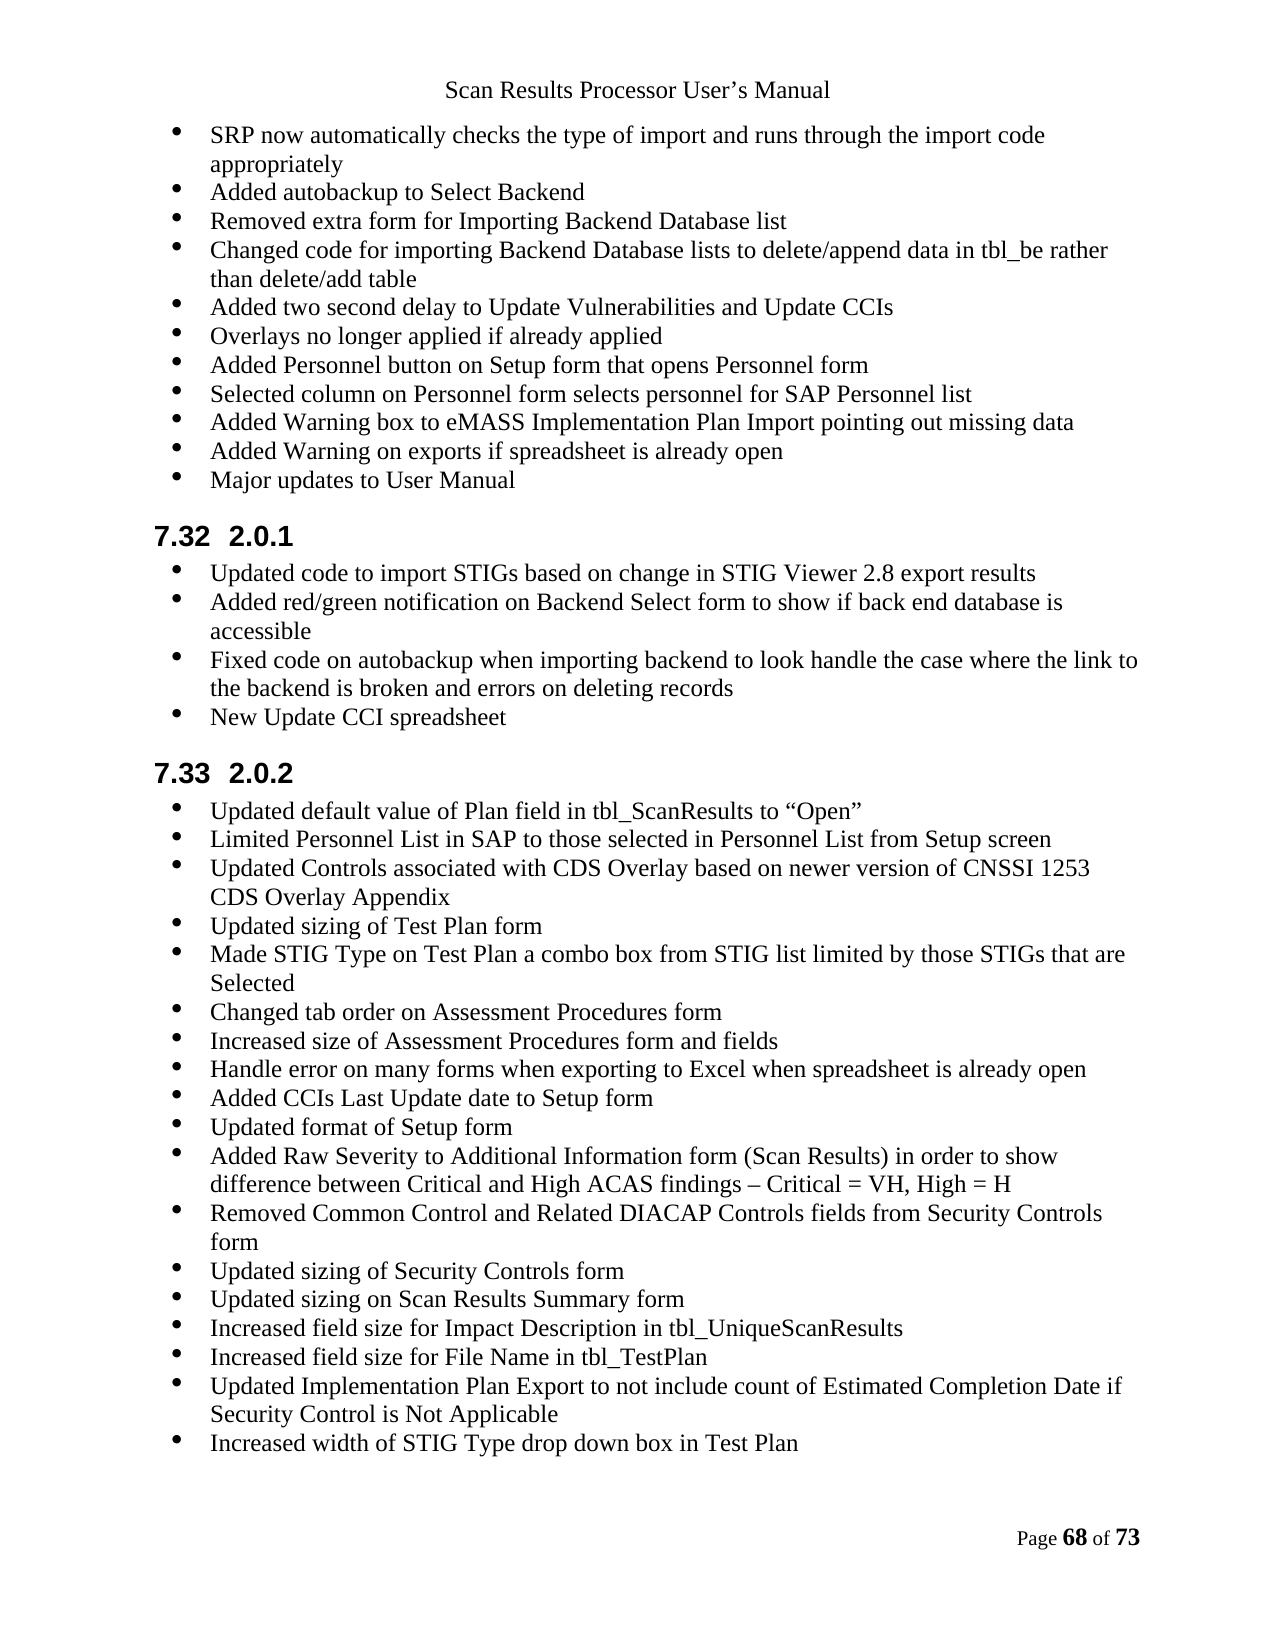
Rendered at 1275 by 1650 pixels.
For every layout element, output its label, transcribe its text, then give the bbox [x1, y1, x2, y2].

list Updated sizing of Security Controls form [172, 1256, 1140, 1284]
list Changed tab order on Assessment Procedures form [172, 997, 1140, 1026]
list Added Personnel button on Setup form that opens Personnel form [172, 350, 1140, 379]
list Major updates to User Manual [172, 465, 1140, 494]
list Added two second delay to Update Vulnerabilities and Update CCIs [172, 292, 1140, 321]
list Added red/green notification on Backend Select form to show if back end database is accessible [172, 587, 1140, 645]
list Increased field size for File Name in tbl_TestPlan [172, 1342, 1140, 1371]
list Limited Personnel List in SAP to those selected in Personnel List from Setup screen [172, 824, 1140, 853]
list Fixed code on autobackup when importing backend to look handle the case where the link to the backend is broken and errors on deleting records [172, 645, 1140, 702]
list Increased width of STIG Type drop down box in Test Plan [172, 1428, 1140, 1457]
list Updated default value of Plan field in tbl_ScanResults to “Open” [172, 796, 1140, 824]
list Selected column on Personnel form selects personnel for SAP Personnel list [172, 379, 1140, 407]
list Updated sizing of Test Plan form [172, 911, 1140, 939]
list Changed code for importing Backend Database lists to delete/append data in tbl_be rather than delete/add table [172, 235, 1140, 292]
list Added autobackup to Select Backend [172, 177, 1140, 206]
list Made STIG Type on Test Plan a combo box from STIG list limited by those STIGs that are Selected [172, 939, 1140, 997]
list Added CCIs Last Update date to Setup form [172, 1083, 1140, 1112]
subtitle 2.0.1 [154, 519, 1140, 552]
list Added Raw Severity to Additional Information form (Scan Results) in order to show difference between Critical and High ACAS findings – Critical = VH, High = H [172, 1141, 1140, 1198]
list Updated sizing on Scan Results Summary form [172, 1284, 1140, 1313]
list Updated Controls associated with CDS Overlay based on newer version of CNSSI 1253 CDS Overlay Appendix [172, 853, 1140, 911]
list Increased size of Assessment Procedures form and fields [172, 1026, 1140, 1054]
list New Update CCI spreadsheet [172, 702, 1140, 731]
list Increased field size for Impact Description in tbl_UniqueScanResults [172, 1313, 1140, 1342]
list Removed extra form for Importing Backend Database list [172, 206, 1140, 235]
list Added Warning box to eMASS Implementation Plan Import pointing out missing data [172, 407, 1140, 436]
subtitle 2.0.2 [154, 756, 1140, 789]
list Updated code to import STIGs based on change in STIG Viewer 2.8 export results [172, 558, 1140, 587]
list Handle error on many forms when exporting to Excel when spreadsheet is already open [172, 1054, 1140, 1083]
list Overlays no longer applied if already applied [172, 321, 1140, 350]
list SRP now automatically checks the type of import and runs through the import code appropriately [172, 120, 1140, 177]
list Added Warning on exports if spreadsheet is already open [172, 436, 1140, 465]
list Updated format of Setup form [172, 1112, 1140, 1141]
list Removed Common Control and Related DIACAP Controls fields from Security Controls form [172, 1198, 1140, 1256]
list Updated Implementation Plan Export to not include count of Estimated Completion Date if Security Control is Not Applicable [172, 1371, 1140, 1428]
